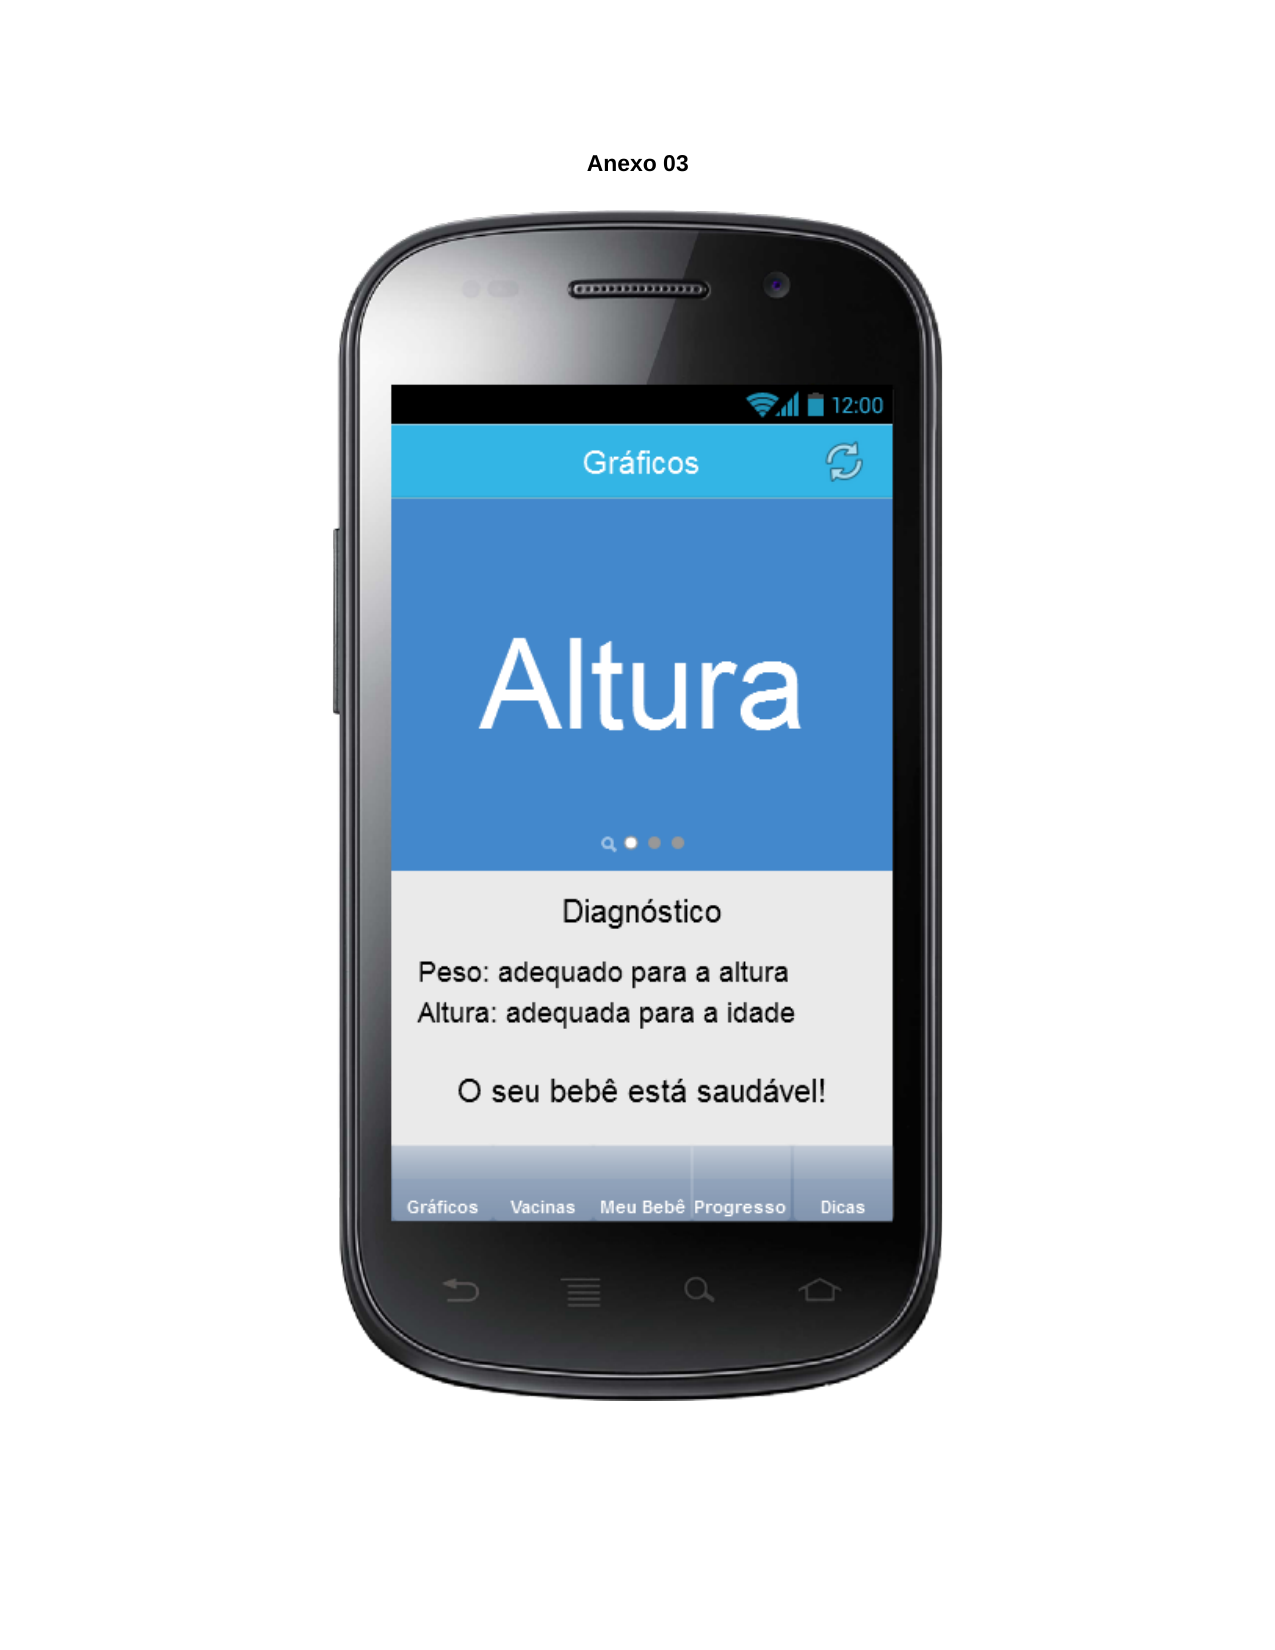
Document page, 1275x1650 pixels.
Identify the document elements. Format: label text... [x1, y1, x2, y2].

text Anexo 03 [150, 150, 1125, 176]
picture [332, 210, 943, 1401]
